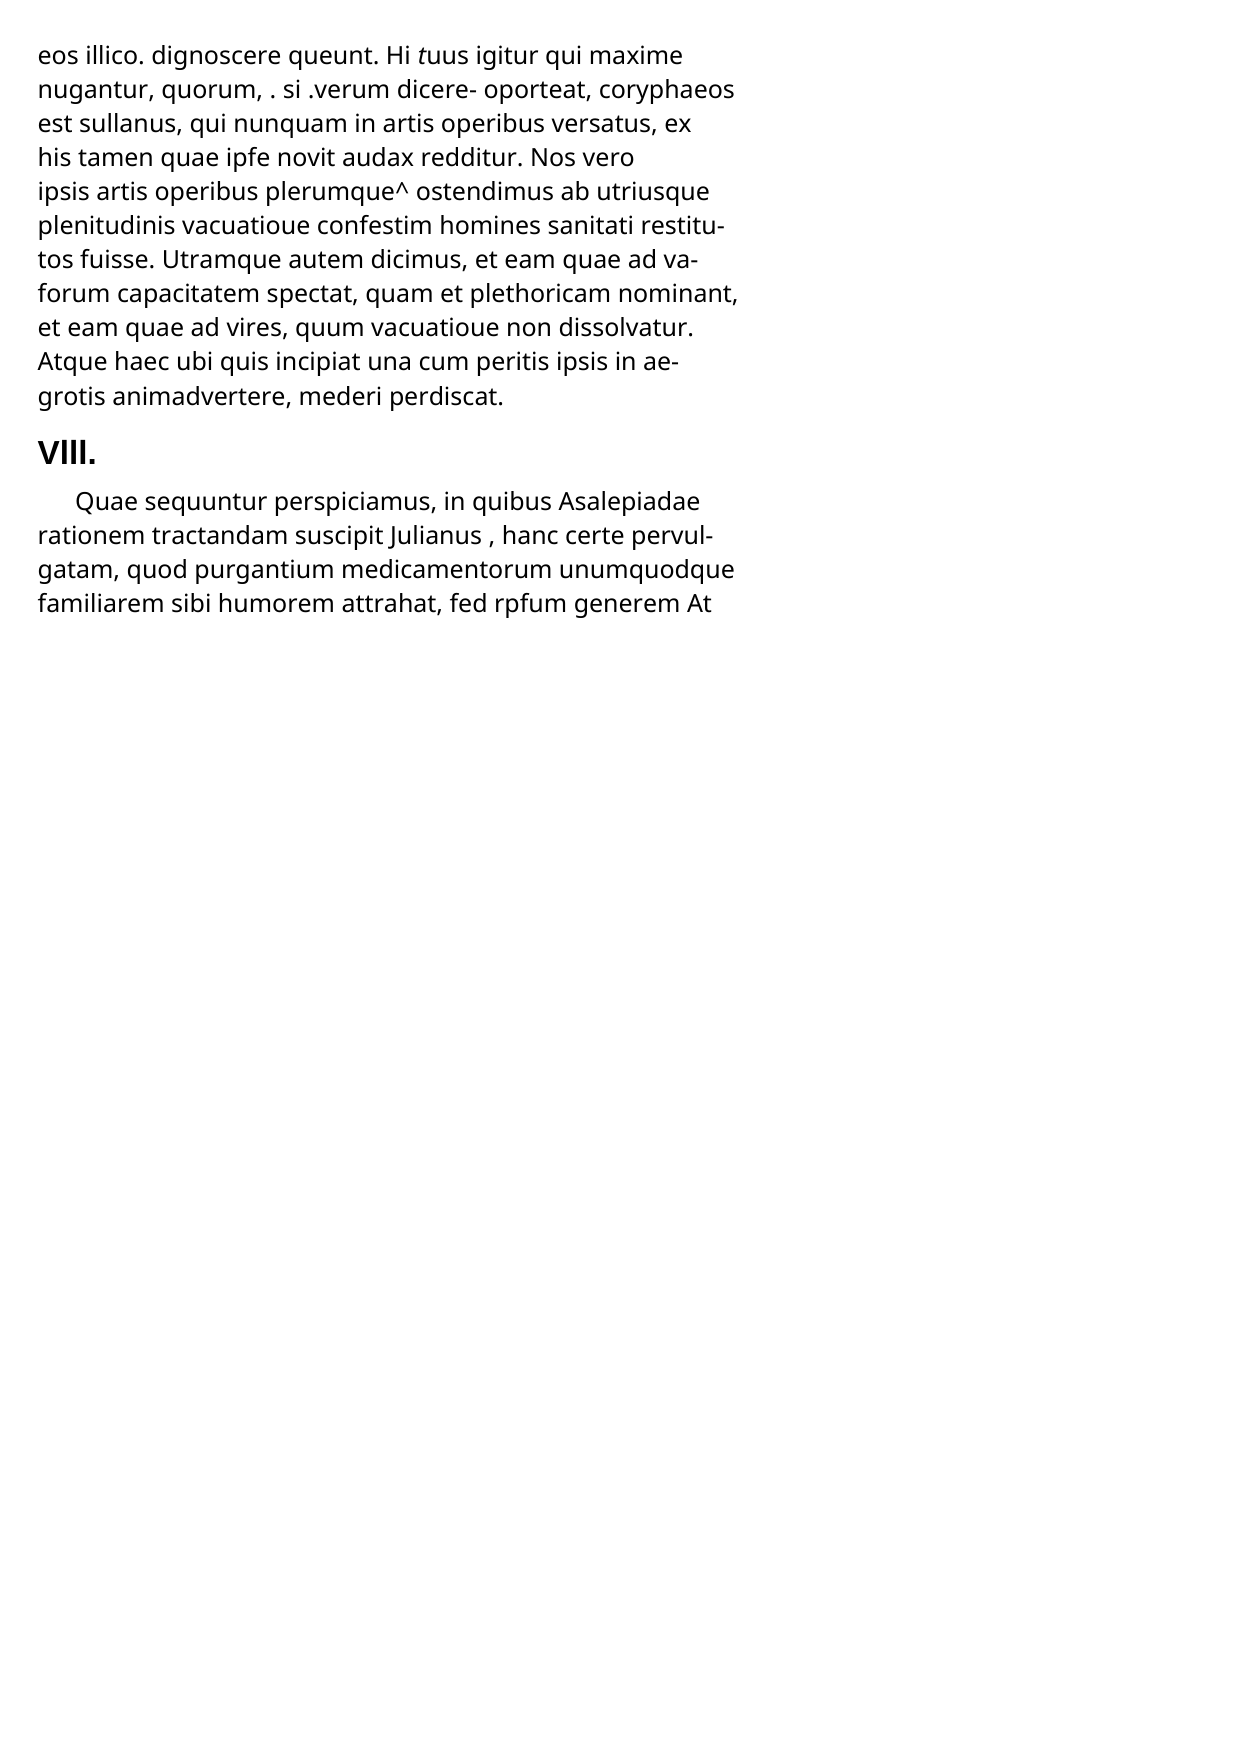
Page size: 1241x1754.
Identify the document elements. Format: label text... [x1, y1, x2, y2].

text Quae sequuntur perspiciamus, in quibus Asalepiadae rationem tractandam suscipit Julianus , hanc certe pervul- gatam, quod purgantium medicamentorum unumquodque familiarem sibi humorem attrahat, fed rpfum generem At [37, 484, 1203, 620]
subtitle Vlll. [37, 433, 1203, 471]
text eos illico. dignoscere queunt. Hi tuus igitur qui maxime nugantur, quorum, . si .verum dicere- oporteat, coryphaeos est sullanus, qui nunquam in artis operibus versatus, ex his tamen quae ipfe novit audax redditur. Nos vero ipsis artis operibus plerumque^ ostendimus ab utriusque plenitudinis vacuatioue confestim homines sanitati restitu- tos fuisse. Utramque autem dicimus, et eam quae ad va- forum capacitatem spectat, quam et plethoricam nominant, et eam quae ad vires, quum vacuatioue non dissolvatur. Atque haec ubi quis incipiat una cum peritis ipsis in ae- grotis animadvertere, mederi perdiscat. [37, 37, 1203, 412]
